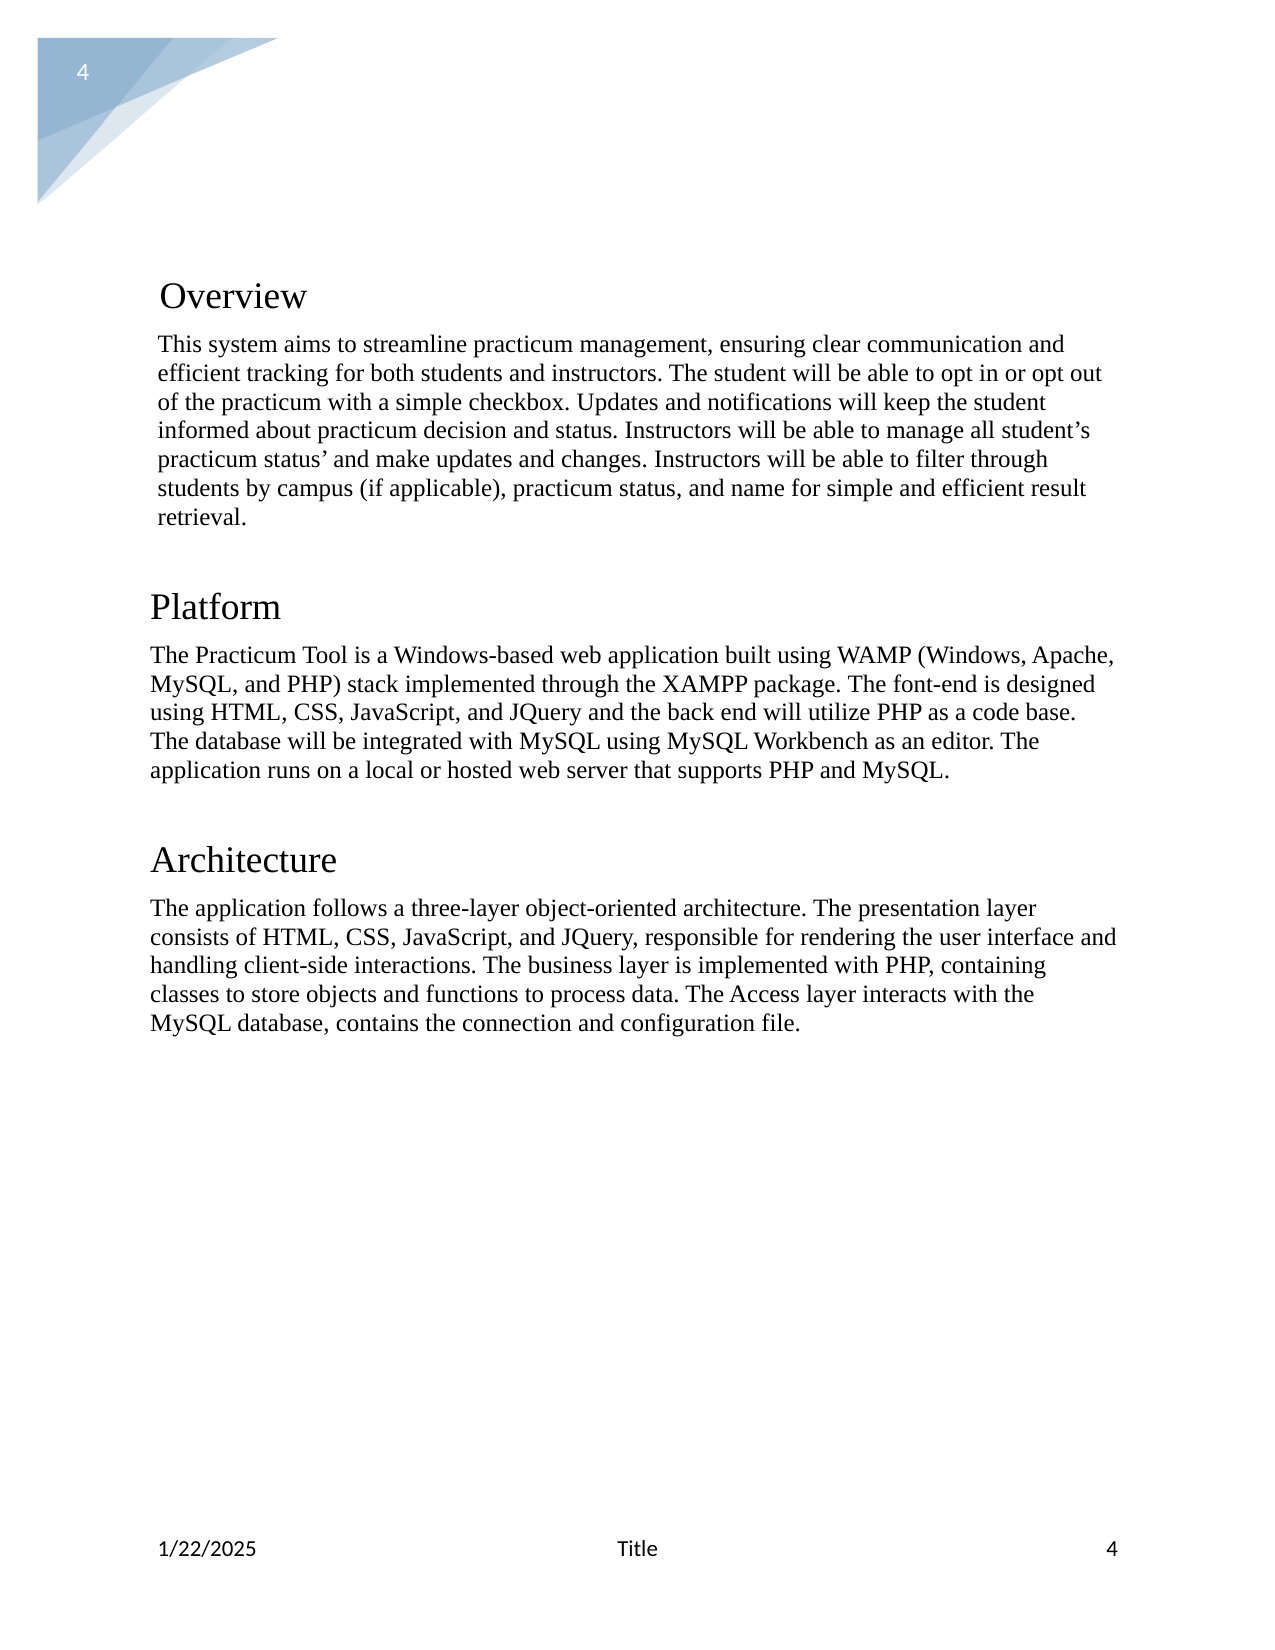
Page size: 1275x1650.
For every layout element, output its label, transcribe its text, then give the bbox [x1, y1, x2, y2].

text Platform [150, 584, 1117, 627]
text This system aims to streamline practicum management, ensuring clear communication and efficient tracking for both students and instructors. The student will be able to opt in or opt out of the practicum with a simple checkbox. Updates and notifications will keep the student informed about practicum decision and status. Instructors will be able to manage all student’s practicum status’ and make updates and changes. Instructors will be able to filter through students by campus (if applicable), practicum status, and name for simple and efficient result retrieval. [157, 329, 1117, 531]
picture [37, 37, 279, 206]
text Architecture [150, 837, 1117, 881]
text The application follows a three-layer object-oriented architecture. The presentation layer consists of HTML, CSS, JavaScript, and JQuery, responsible for rendering the user interface and handling client-side interactions. The business layer is implemented with PHP, containing classes to store objects and functions to process data. The Access layer interacts with the MySQL database, contains the connection and configuration file. [150, 893, 1117, 1037]
text Overview [150, 274, 1117, 317]
text The Practicum Tool is a Windows-based web application built using WAMP (Windows, Apache, MySQL, and PHP) stack implemented through the XAMPP package. The font-end is designed using HTML, CSS, JavaScript, and JQuery and the back end will utilize PHP as a code base. The database will be integrated with MySQL using MySQL Workbench as an editor. The application runs on a local or hosted web server that supports PHP and MySQL. [150, 640, 1117, 784]
